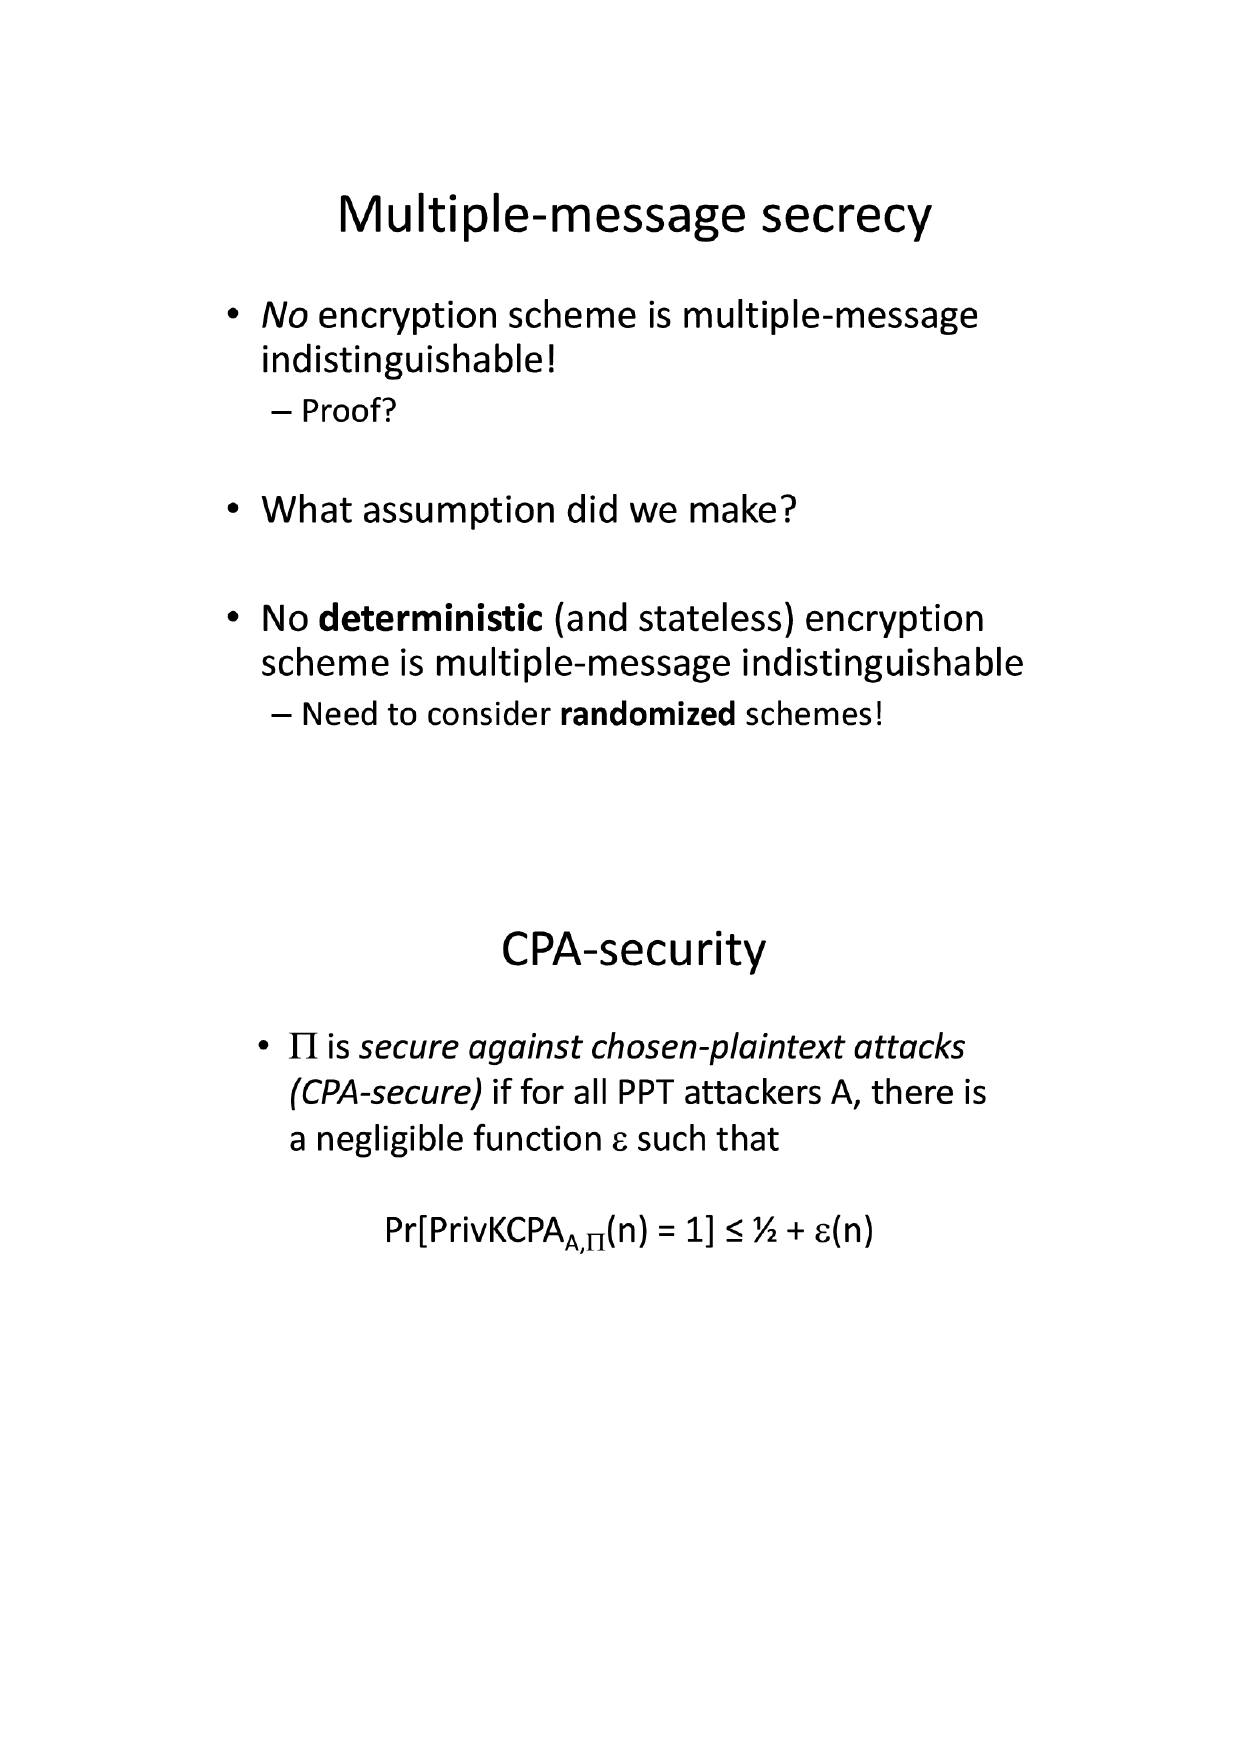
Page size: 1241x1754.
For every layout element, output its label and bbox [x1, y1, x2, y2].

picture [187, 880, 1053, 1330]
picture [187, 162, 1053, 787]
